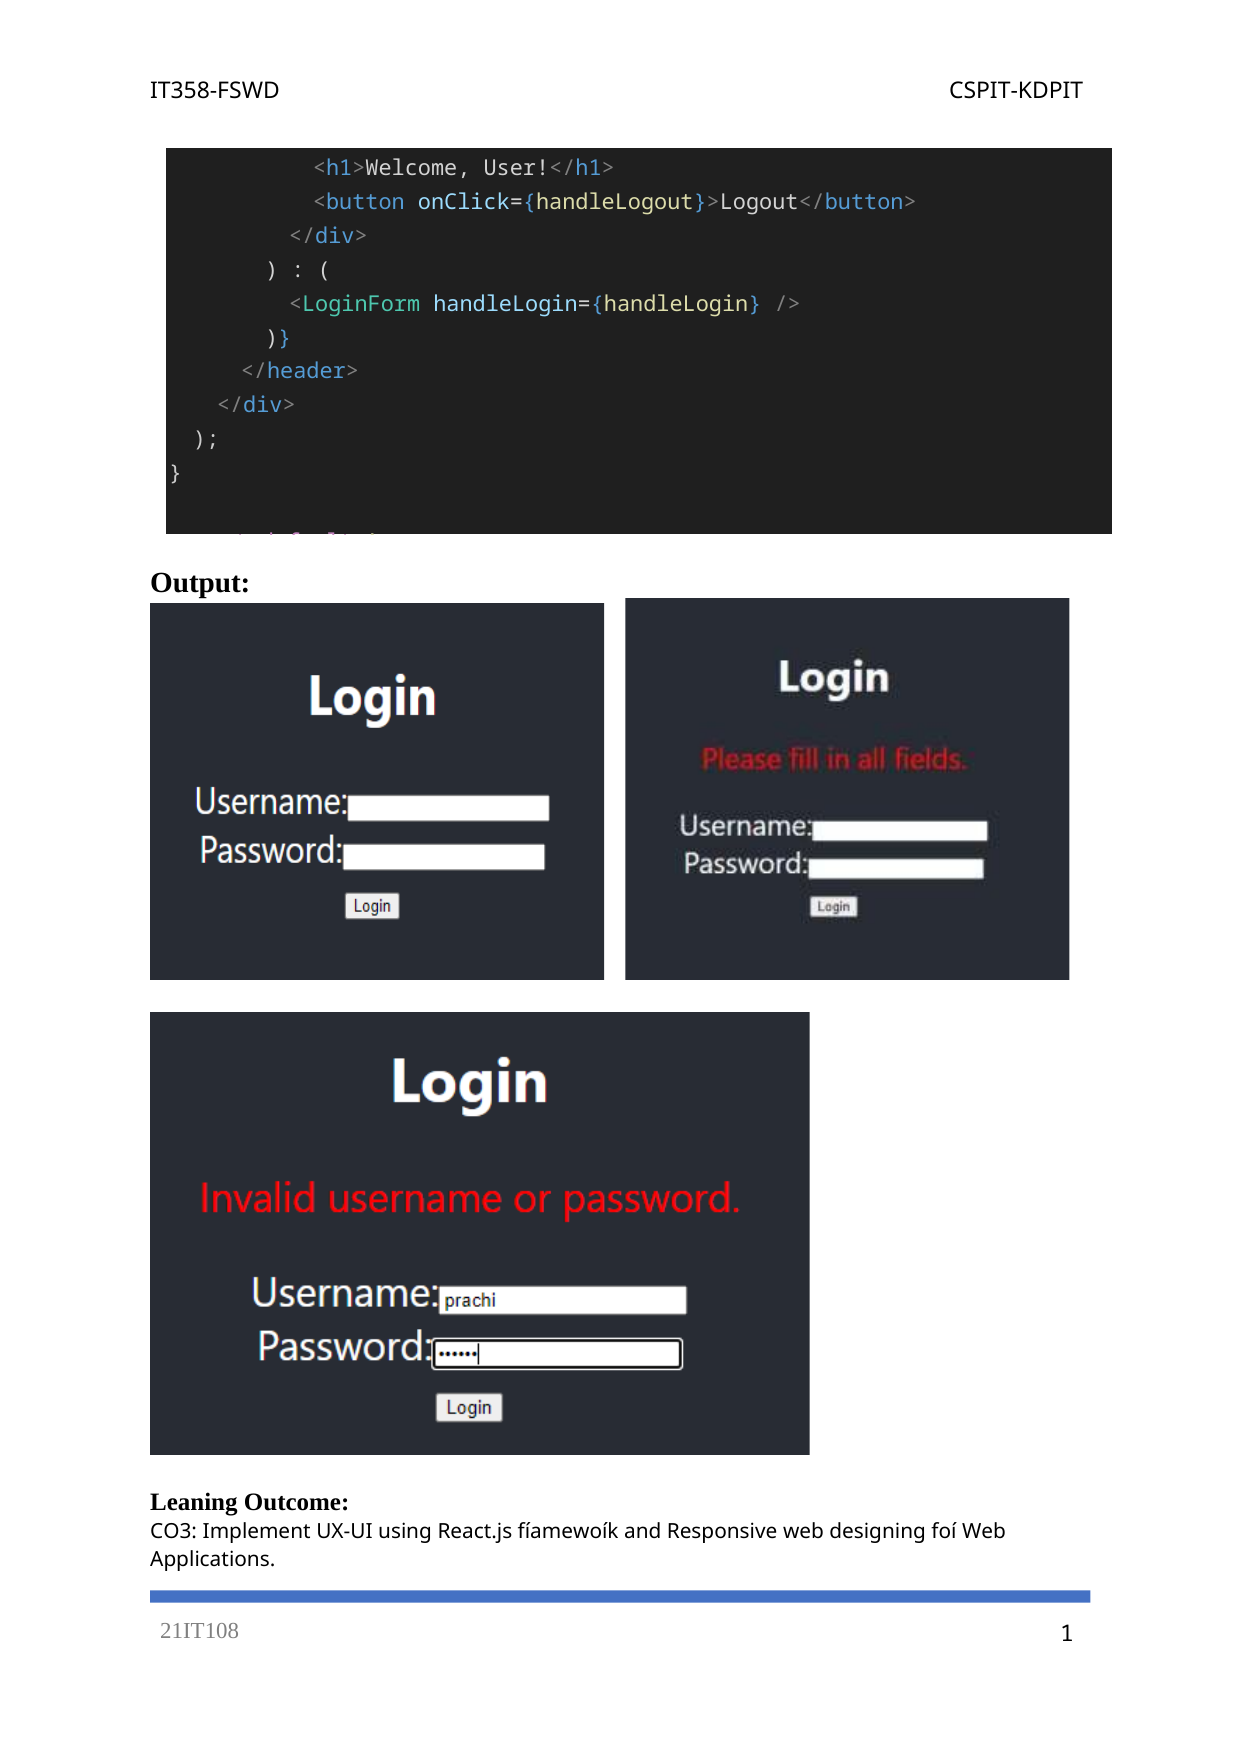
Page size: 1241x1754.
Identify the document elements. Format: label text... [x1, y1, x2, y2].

picture [150, 1012, 810, 1455]
picture [625, 598, 1070, 980]
text CO3: Implement UX-UI using React.js fíamewoík and Responsive web designing foí Web Applications. [150, 1516, 1066, 1573]
picture [150, 603, 605, 980]
text Leaning Outcome: [150, 1487, 1105, 1516]
subtitle Output: [150, 565, 1105, 598]
